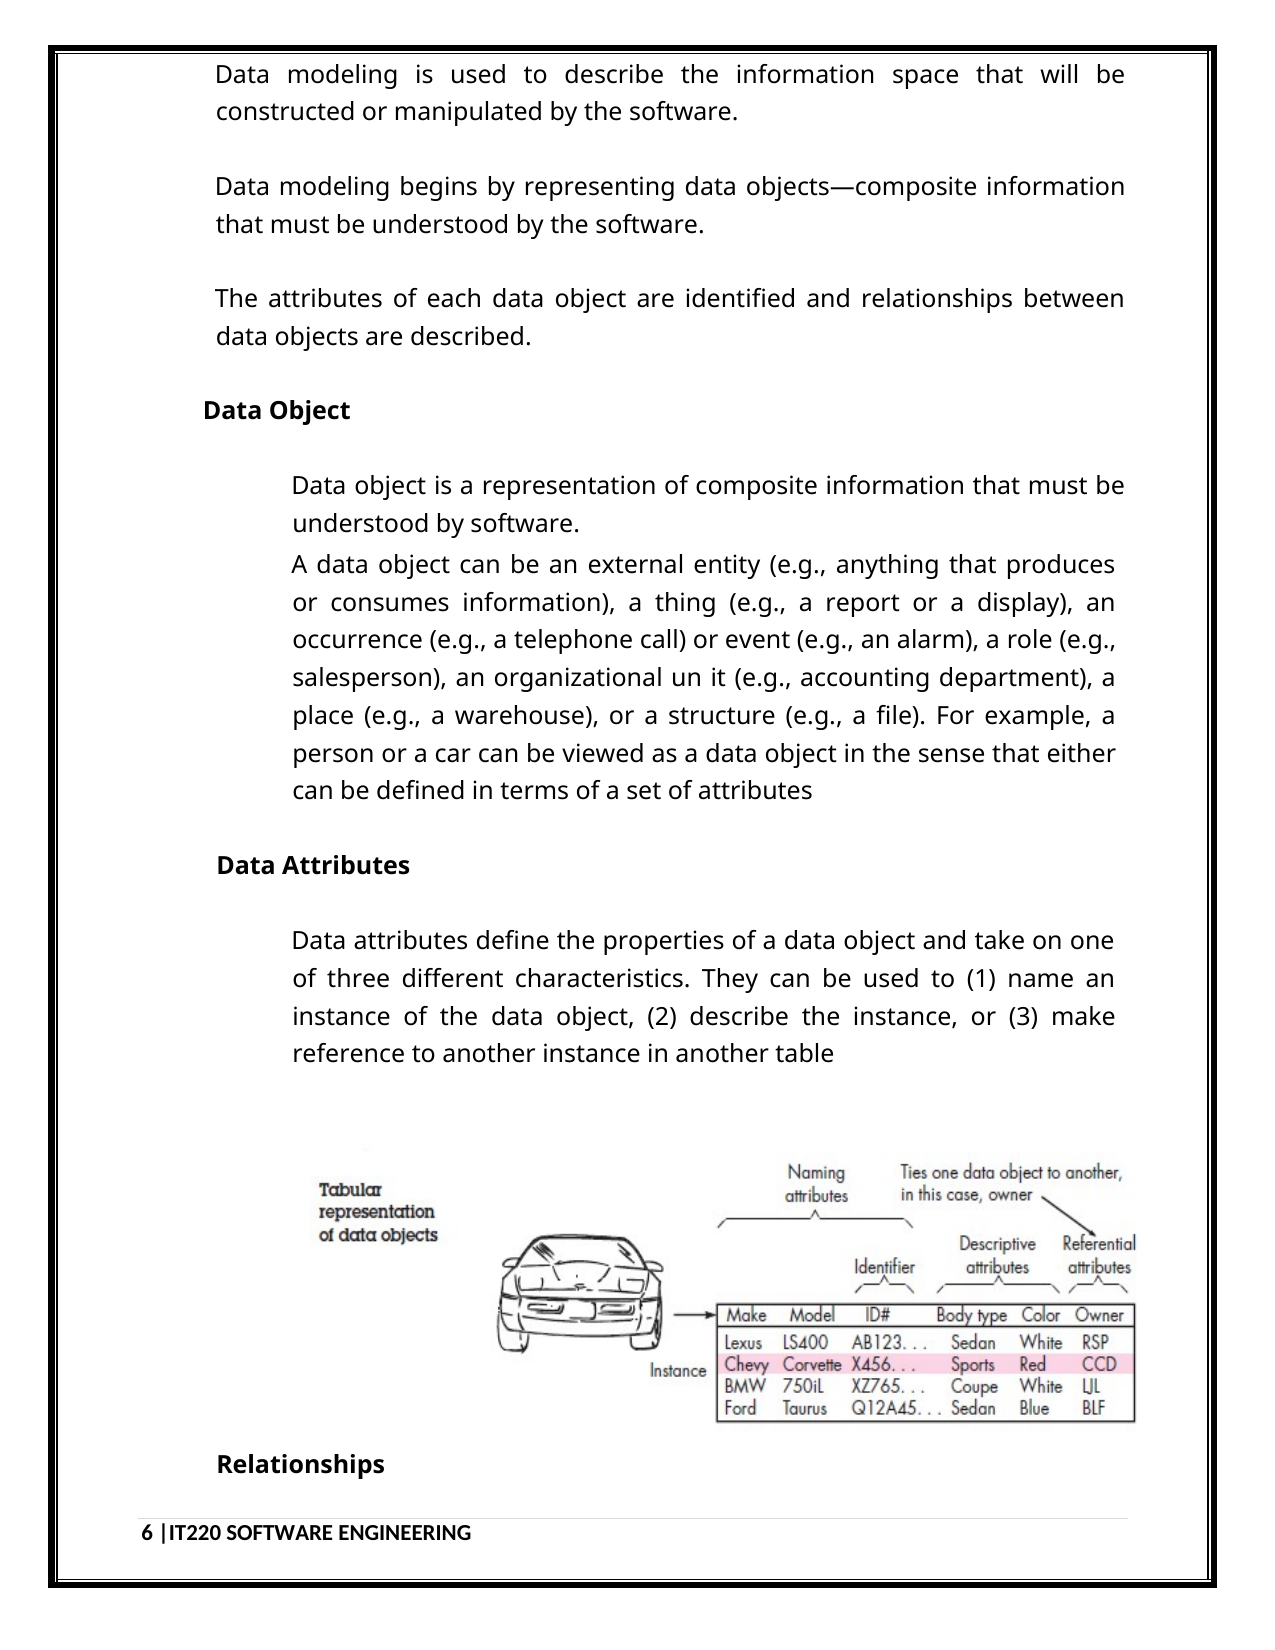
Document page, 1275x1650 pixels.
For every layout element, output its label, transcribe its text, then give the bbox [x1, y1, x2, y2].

text A data object can be an external entity (e.g., anything that produces or consumes information), a thing (e.g., a report or a display), an occurrence (e.g., a telephone call) or event (e.g., an alarm), a role (e.g., salesperson), an organizational un it (e.g., accounting department), a place (e.g., a warehouse), or a structure (e.g., a file). For example, a person or a car can be viewed as a data object in the sense that either can be defined in terms of a set of attributes [291, 547, 1117, 807]
text Data attributes define the properties of a data object and take on one of three different characteristics. They can be used to (1) name an instance of the data object, (2) describe the instance, or (3) make reference to another instance in another table [291, 923, 1117, 1070]
picture [289, 1106, 1183, 1444]
text Data modeling is used to describe the information space that will be constructed or manipulated by the software. [214, 56, 1126, 128]
text Data Object [66, 393, 1199, 427]
text Data Attributes [216, 848, 1119, 882]
text Data object is a representation of composite information that must be understood by software. [291, 468, 1126, 539]
text The attributes of each data object are identified and relationships between data objects are described. [214, 281, 1126, 352]
text Relationships [216, 1447, 1119, 1481]
text Data modeling begins by representing data objects—composite information that must be understood by the software. [214, 168, 1126, 240]
